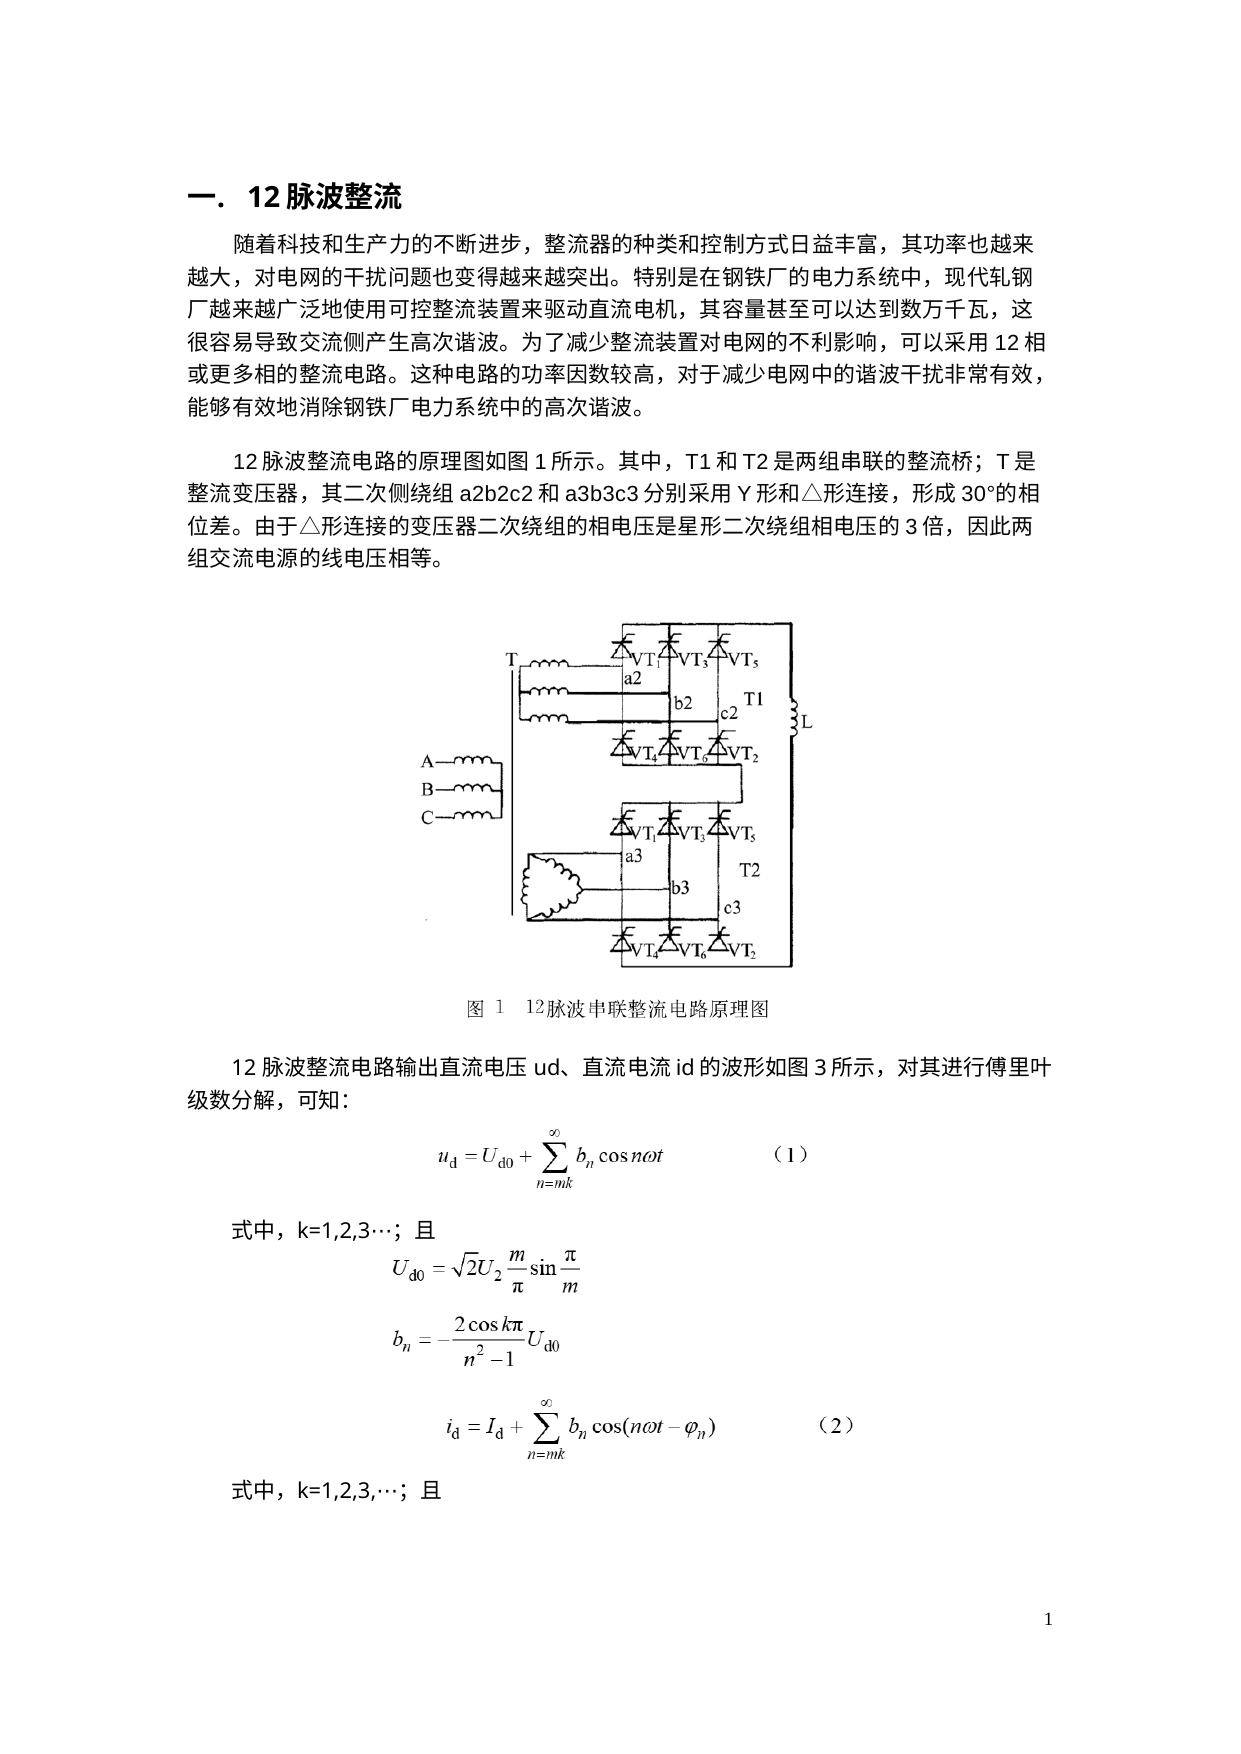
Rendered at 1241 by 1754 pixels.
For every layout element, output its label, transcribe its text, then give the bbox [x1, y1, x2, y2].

picture [421, 1115, 819, 1193]
text 式中，k=1,2,3⋯；且 [187, 1212, 1053, 1245]
list 12脉波整流 [187, 162, 1053, 227]
text 式中，k=1,2,3,⋯；且 [187, 1472, 1053, 1505]
text 12 脉波整流电路输出直流电压 ud、直流电流id的波形如图3所示，对其进行傅里叶级数分解，可知： [187, 1050, 1053, 1115]
picture [372, 1245, 868, 1469]
text 随着科技和生产力的不断进步，整流器的种类和控制方式日益丰富，其功率也越来越大，对电网的干扰问题也变得越来越突出。特别是在钢铁厂的电力系统中，现代轧钢厂越来越广泛地使用可控整流装置来驱动直流电机，其容量甚至可以达到数万千瓦，这很容易导致交流侧产生高次谐波。为了减少整流装置对电网的不利影响，可以采用12相或更多相的整流电路。这种电路的功率因数较高，对于减少电网中的谐波干扰非常有效，能够有效地消除钢铁厂电力系统中的高次谐波。 [187, 227, 1053, 422]
picture [405, 595, 835, 1031]
text 12脉波整流电路的原理图如图1所示。其中，T1和T2是两组串联的整流桥；T是整流变压器，其二次侧绕组a2b2c2和a3b3c3分别采用Y形和△形连接，形成30°的相位差。由于△形连接的变压器二次绕组的相电压是星形二次绕组相电压的3倍，因此两组交流电源的线电压相等。 [187, 443, 1053, 573]
